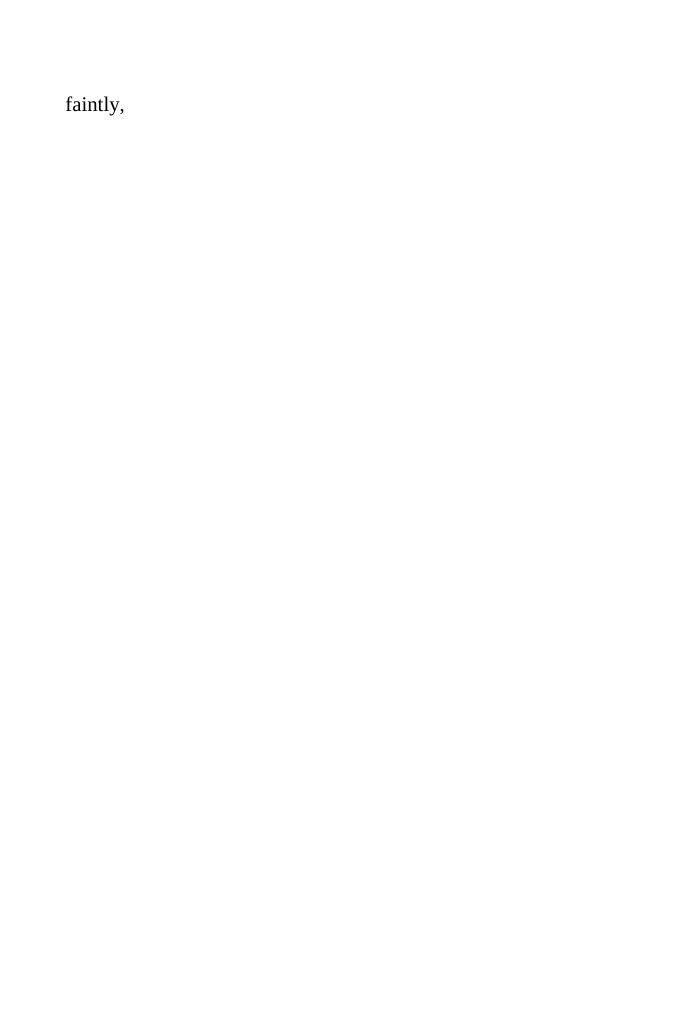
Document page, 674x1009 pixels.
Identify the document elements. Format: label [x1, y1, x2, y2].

text [65, 92, 565, 116]
